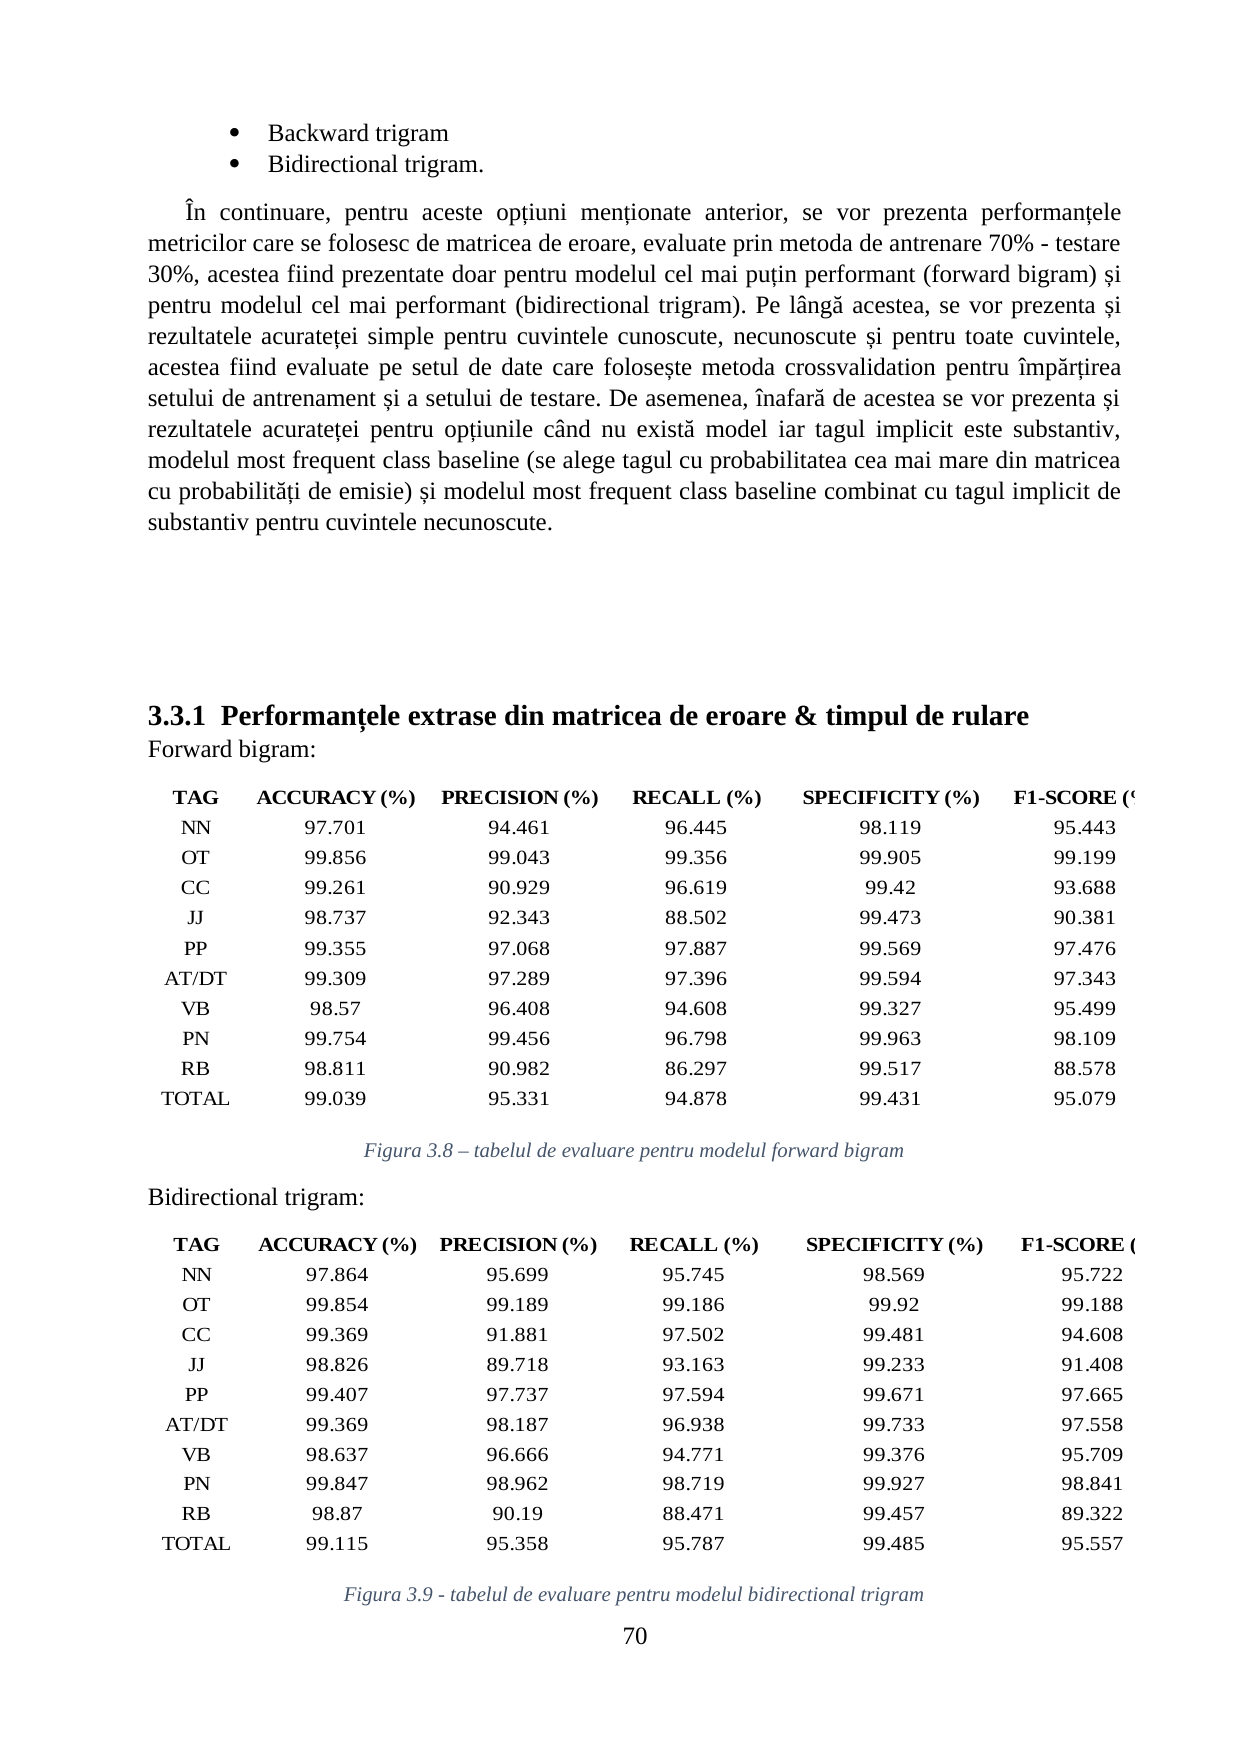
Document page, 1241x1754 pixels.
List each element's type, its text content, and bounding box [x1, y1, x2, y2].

list Backward trigram [230, 118, 1122, 147]
list Bidirectional trigram. [230, 149, 1122, 178]
subtitle 3.3.1 Performanțele extrase din matricea de eroare & timpul de rulare [148, 698, 1122, 732]
text Figura 3.8 – tabelul de evaluare pentru modelul forward bigram [148, 1138, 1122, 1162]
text Forward bigram: [148, 734, 1122, 763]
text Bidirectional trigram: [148, 1182, 1122, 1211]
text Figura 3.9 - tabelul de evaluare pentru modelul bidirectional trigram [148, 1582, 1122, 1606]
text În continuare, pentru aceste opțiuni menționate anterior, se vor prezenta performanțele metricilor care se folosesc de matricea de eroare, evaluate prin metoda de antrenare 70% - testare 30%, acestea fiind prezentate doar pentru modelul cel mai puțin performant (forward bigram) și pentru modelul cel mai performant (bidirectional trigram). Pe lângă acestea, se vor prezenta și rezultatele acurateței simple pentru cuvintele cunoscute, necunoscute și pentru toate cuvintele, acestea fiind evaluate pe setul de date care folosește metoda crossvalidation pentru împărțirea setului de antrenament și a setului de testare. De asemenea, înafară de acestea se vor prezenta și rezultatele acurateței pentru opțiunile când nu există model iar tagul implicit este substantiv, modelul most frequent class baseline (se alege tagul cu probabilitatea cea mai mare din matricea cu probabilități de emisie) și modelul most frequent class baseline combinat cu tagul implicit de substantiv pentru cuvintele necunoscute. [148, 197, 1122, 536]
